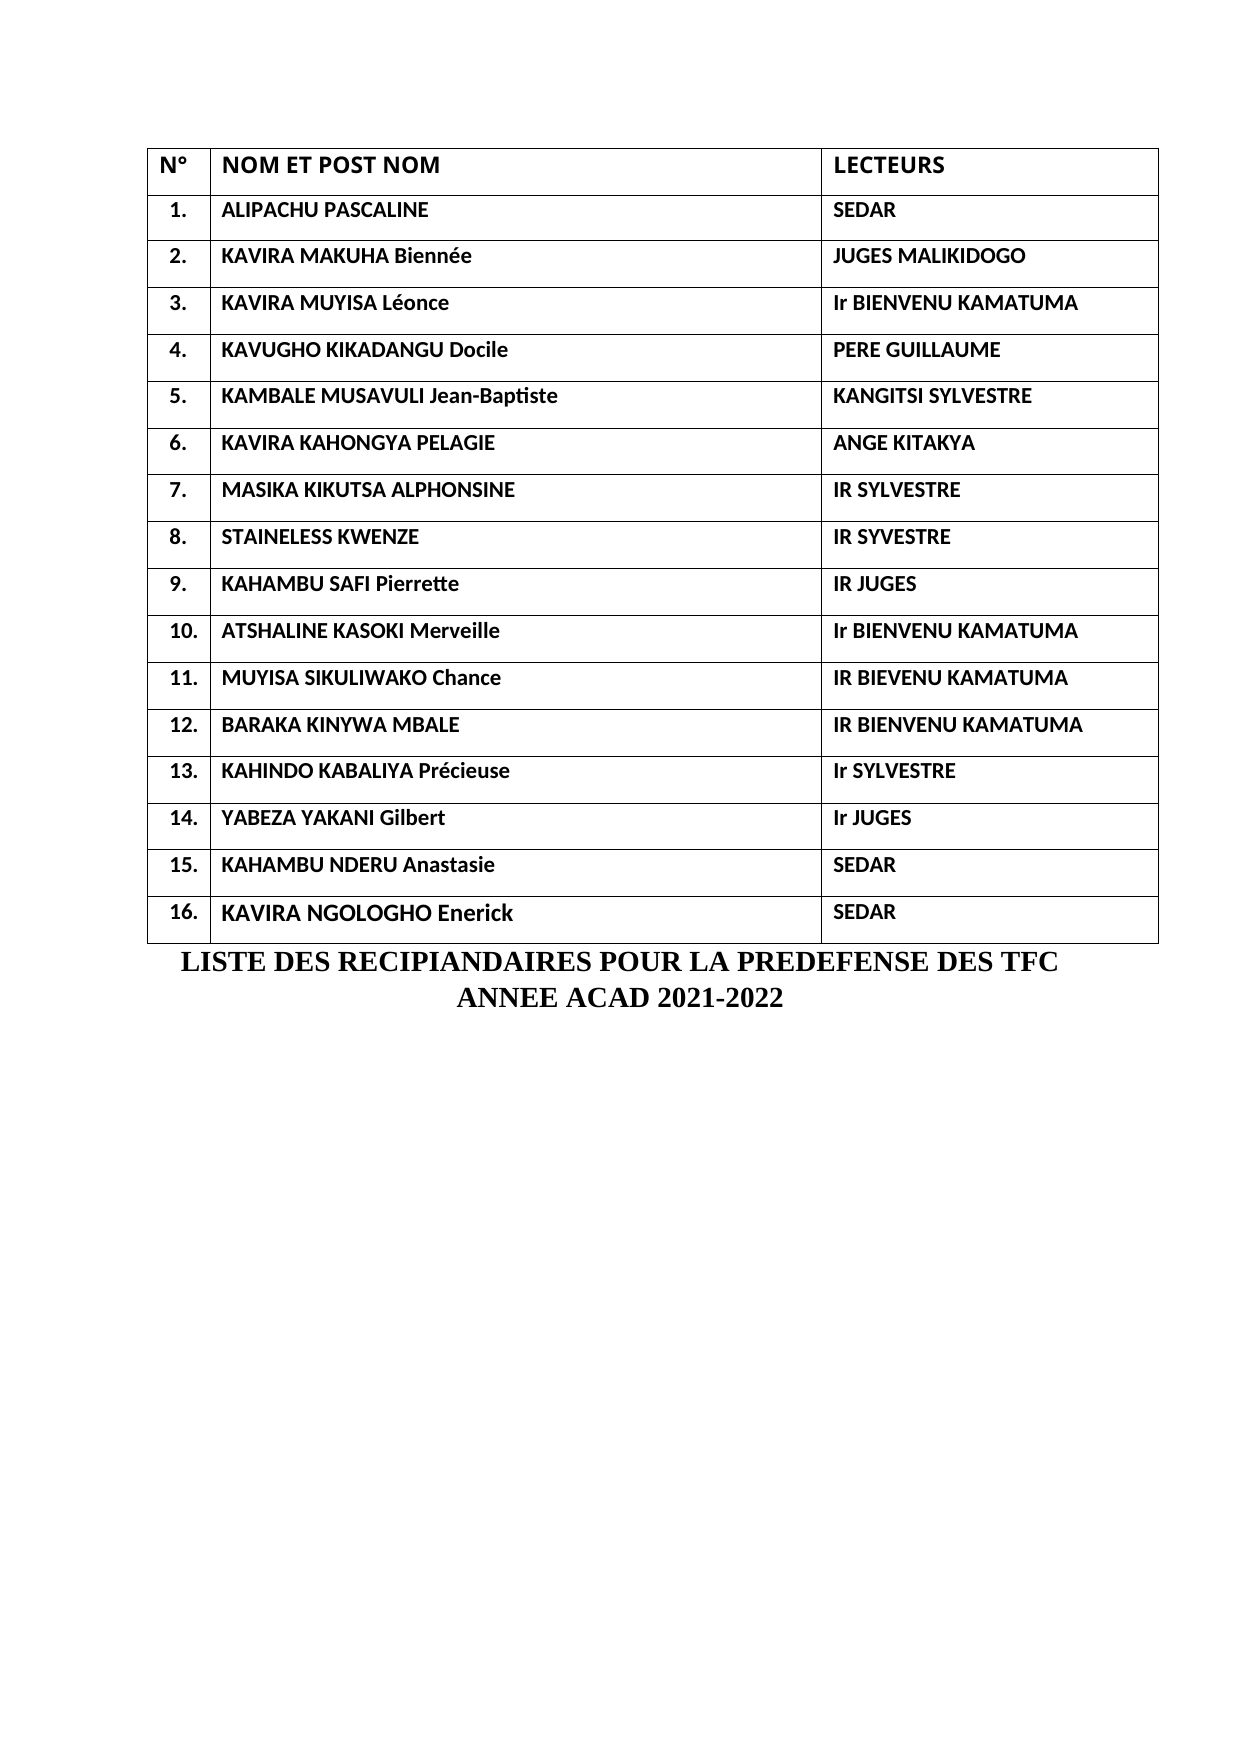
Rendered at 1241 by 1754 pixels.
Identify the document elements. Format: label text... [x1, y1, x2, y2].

table_cell [148, 804, 210, 849]
table_cell Ir JUGES [822, 804, 1158, 849]
table_cell [148, 897, 210, 943]
table_cell KAVIRA NGOLOGHO Enerick [211, 897, 821, 943]
table_cell [148, 569, 210, 615]
table_cell MASIKA KIKUTSA ALPHONSINE [211, 475, 821, 521]
table_cell SEDAR [822, 196, 1158, 240]
table_header N° [148, 149, 210, 194]
table_cell KAVIRA KAHONGYA PELAGIE [211, 429, 821, 474]
table_cell Ir BIENVENU KAMATUMA [822, 288, 1158, 334]
table_cell IR BIENVENU KAMATUMA [822, 710, 1158, 756]
table_cell Ir SYLVESTRE [822, 757, 1158, 802]
table_cell KAHAMBU NDERU Anastasie [211, 850, 821, 896]
table_cell KAVIRA MUYISA Léonce [211, 288, 821, 334]
table_cell IR BIEVENU KAMATUMA [822, 663, 1158, 709]
table_cell JUGES MALIKIDOGO [822, 241, 1158, 287]
table_cell BARAKA KINYWA MBALE [211, 710, 821, 756]
text LISTE DES RECIPIANDAIRES POUR LA PREDEFENSE DES TFC ANNEE ACAD 2021-2022 [148, 944, 1093, 1014]
table_cell YABEZA YAKANI Gilbert [211, 804, 821, 849]
table_cell KAVIRA MAKUHA Biennée [211, 241, 821, 287]
table_cell [148, 241, 210, 287]
table_cell [148, 616, 210, 662]
table_cell ALIPACHU PASCALINE [211, 196, 821, 240]
table_cell KANGITSI SYLVESTRE [822, 382, 1158, 427]
table_cell [148, 850, 210, 896]
table_cell IR SYLVESTRE [822, 475, 1158, 521]
table_cell [148, 522, 210, 568]
table_header NOM ET POST NOM [211, 149, 821, 194]
table_cell SEDAR [822, 897, 1158, 943]
table_header LECTEURS [822, 149, 1158, 194]
table_cell [148, 288, 210, 334]
table_cell KAMBALE MUSAVULI Jean-Baptiste [211, 382, 821, 427]
table_cell [148, 710, 210, 756]
table_cell [148, 663, 210, 709]
table_cell KAHAMBU SAFI Pierrette [211, 569, 821, 615]
table_cell MUYISA SIKULIWAKO Chance [211, 663, 821, 709]
table_cell KAHINDO KABALIYA Précieuse [211, 757, 821, 802]
table_cell KAVUGHO KIKADANGU Docile [211, 335, 821, 381]
table_cell [148, 757, 210, 802]
table_cell [148, 382, 210, 427]
table_cell PERE GUILLAUME [822, 335, 1158, 381]
table_cell ANGE KITAKYA [822, 429, 1158, 474]
table_cell [148, 429, 210, 474]
table_cell [148, 335, 210, 381]
table_cell SEDAR [822, 850, 1158, 896]
table_cell [148, 196, 210, 240]
table_cell ATSHALINE KASOKI Merveille [211, 616, 821, 662]
table_cell IR JUGES [822, 569, 1158, 615]
table_cell STAINELESS KWENZE [211, 522, 821, 568]
table_cell [148, 475, 210, 521]
table_cell IR SYVESTRE [822, 522, 1158, 568]
table_cell Ir BIENVENU KAMATUMA [822, 616, 1158, 662]
